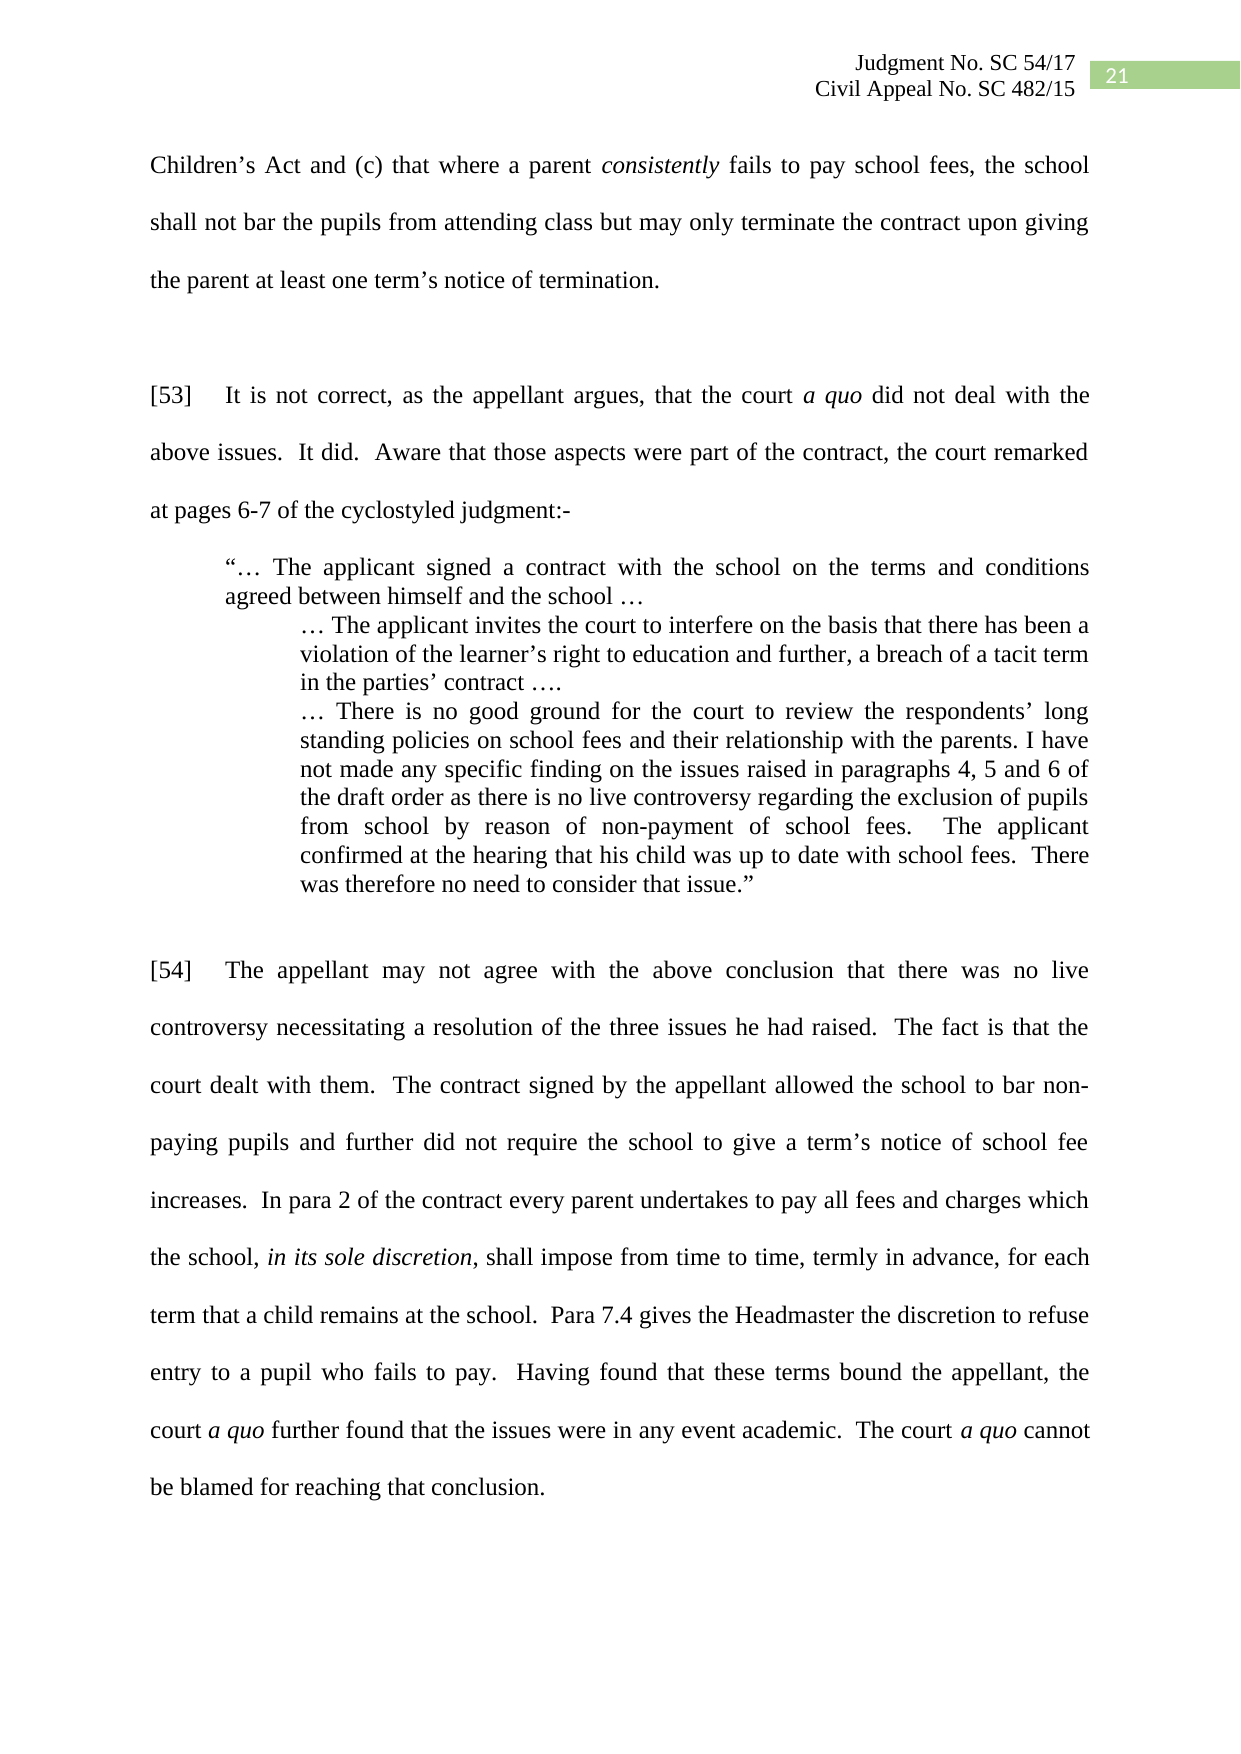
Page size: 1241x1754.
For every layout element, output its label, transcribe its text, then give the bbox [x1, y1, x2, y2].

text … There is no good ground for the court to review the respondents’ long standing policies on school fees and their relationship with the parents. I have not made any specific finding on the issues raised in paragraphs 4, 5 and 6 of the draft order as there is no live controversy regarding the exclusion of pupils from school by reason of non-payment of school fees. The applicant confirmed at the hearing that his child was up to date with school fees. There was therefore no need to consider that issue.” [300, 696, 1090, 897]
text … The applicant invites the court to interfere on the basis that there has been a violation of the learner’s right to education and further, a breach of a tacit term in the parties’ contract …. [300, 610, 1090, 696]
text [150, 150, 1090, 294]
text [53] It is not correct, as the appellant argues, that the court a quo did not deal with the above issues. It did. Aware that those aspects were part of the contract, the court remarked at pages 6-7 of the cyclostyled judgment:- [150, 380, 1090, 524]
text “… The applicant signed a contract with the school on the terms and conditions agreed between himself and the school … [225, 552, 1090, 610]
text [54] The appellant may not agree with the above conclusion that there was no live controversy necessitating a resolution of the three issues he had raised. The fact is that the court dealt with them. The contract signed by the appellant allowed the school to bar non-paying pupils and further did not require the school to give a term’s notice of school fee increases. In para 2 of the contract every parent undertakes to pay all fees and charges which the school, in its sole discretion, shall impose from time to time, termly in advance, for each term that a child remains at the school. Para 7.4 gives the Headmaster the discretion to refuse entry to a pupil who fails to pay. Having found that these terms bound the appellant, the court a quo further found that the issues were in any event academic. The court a quo cannot be blamed for reaching that conclusion. [150, 955, 1090, 1501]
